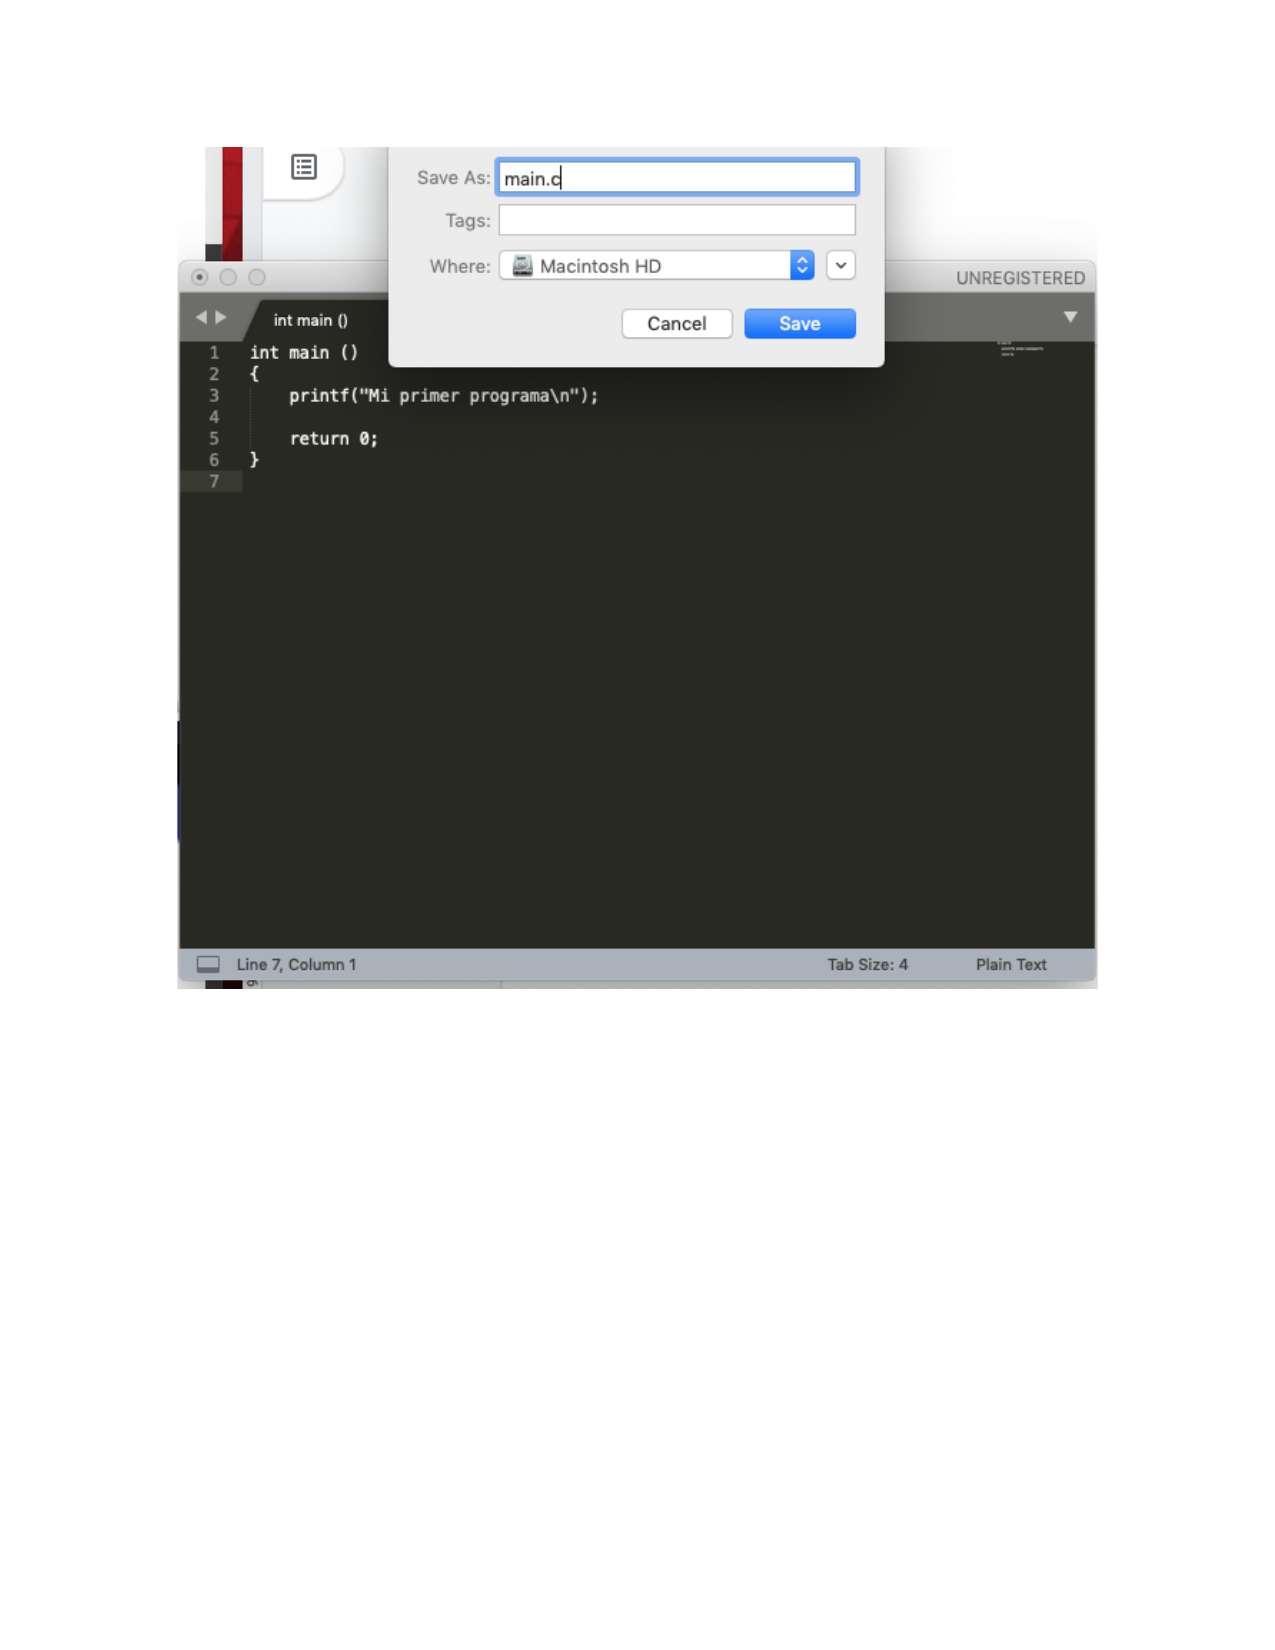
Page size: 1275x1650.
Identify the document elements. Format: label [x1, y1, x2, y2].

picture [177, 147, 1098, 989]
